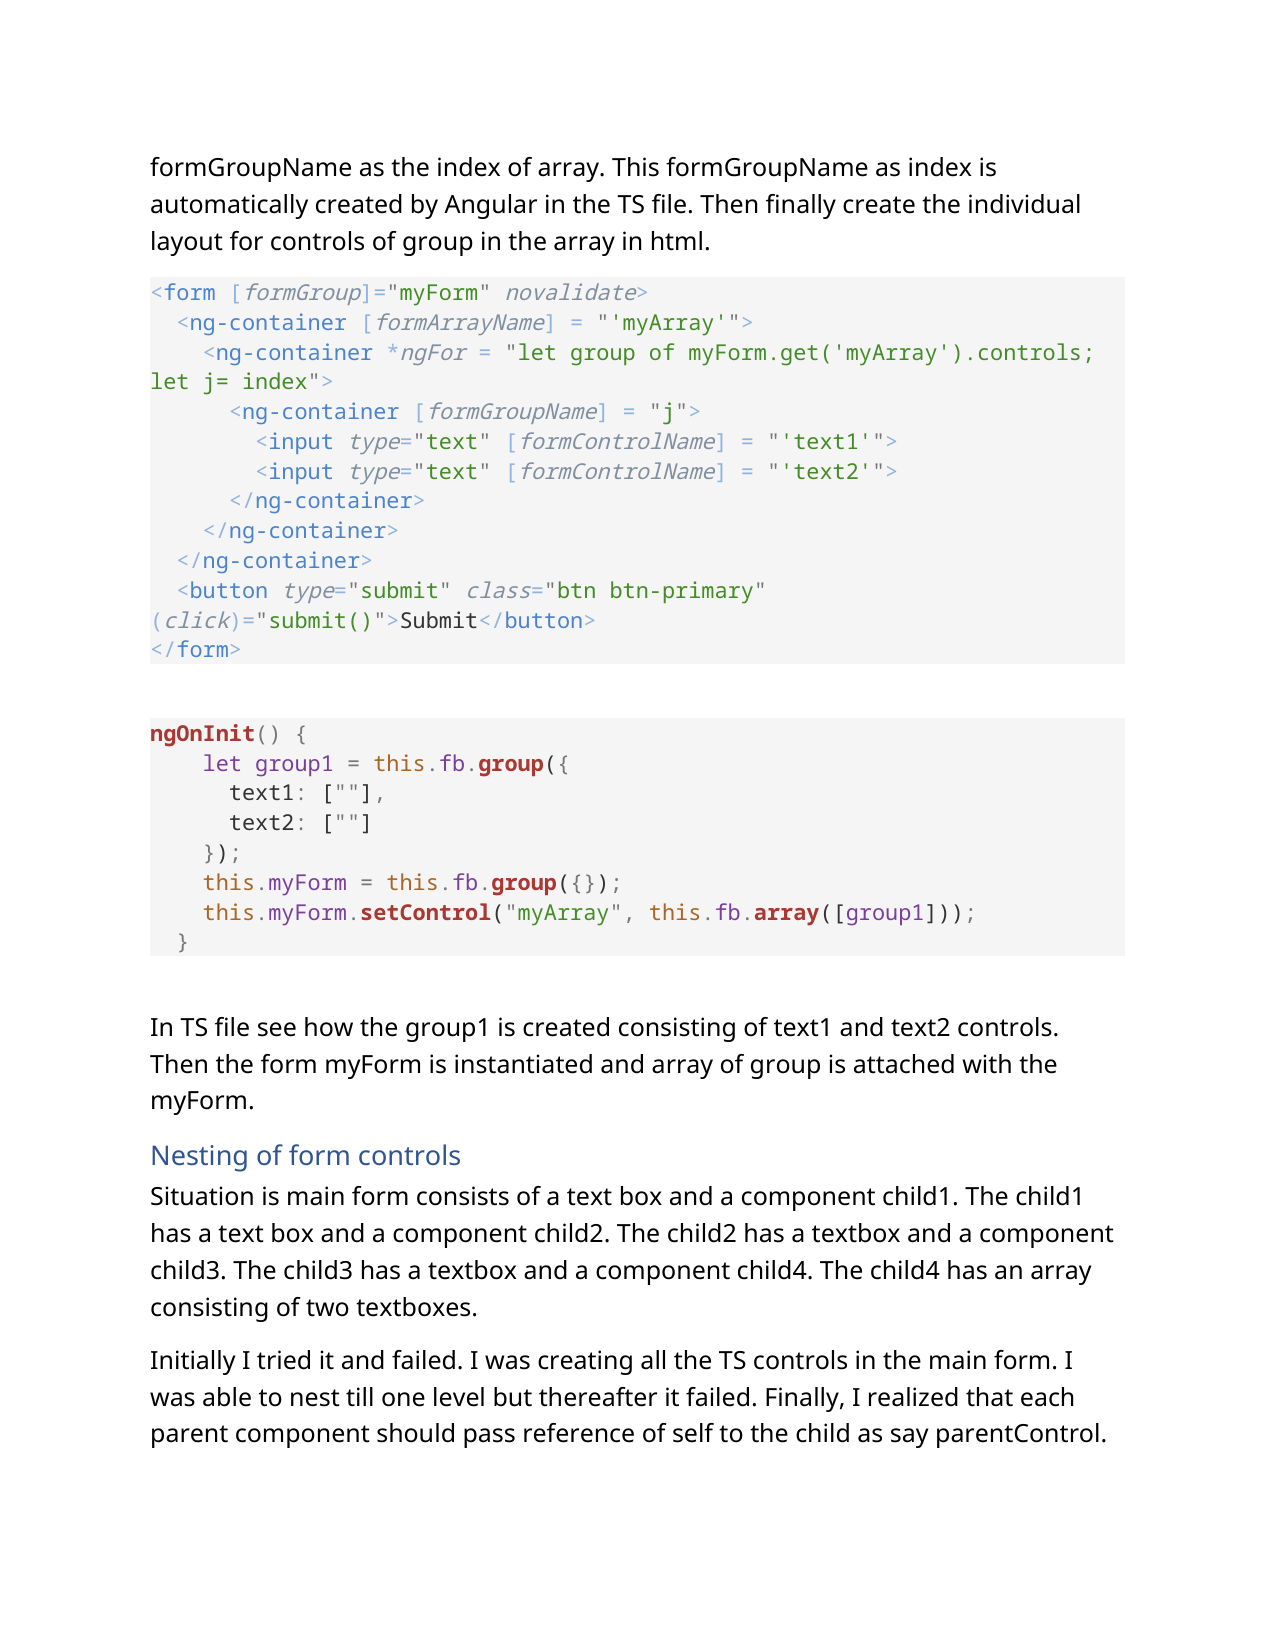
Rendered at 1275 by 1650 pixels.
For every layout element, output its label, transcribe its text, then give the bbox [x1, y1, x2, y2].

text } [150, 926, 1125, 956]
text <input type="text" [formControlName] = "'text1'"> [150, 426, 1125, 456]
text </ng-container> [150, 515, 1125, 545]
text Situation is main form consists of a text box and a component child1. The child1 has a text box and a component child2. The child2 has a textbox and a component child3. The child3 has a textbox and a component child4. The child4 has an array consisting of two textboxes. [150, 1179, 1125, 1323]
text }); [150, 837, 1125, 867]
text </ng-container> [150, 545, 1125, 575]
text <input type="text" [formControlName] = "'text2'"> [150, 456, 1125, 486]
text <ng-container [formArrayName] = "'myArray'"> [150, 307, 1125, 337]
subtitle Nesting of form controls [150, 1136, 1125, 1173]
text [150, 150, 1125, 258]
text text1: [""], [150, 777, 1125, 807]
text this.myForm = this.fb.group({}); [150, 867, 1125, 896]
text <ng-container *ngFor = "let group of myForm.get('myArray').controls; let j= index"> [150, 337, 1125, 396]
text text2: [""] [150, 807, 1125, 837]
text let group1 = this.fb.group({ [150, 747, 1125, 777]
text this.myForm.setControl("myArray", this.fb.array([group1])); [150, 896, 1125, 926]
text ngOnInit() { [150, 718, 1125, 747]
text </ng-container> [150, 486, 1125, 515]
text <ng-container [formGroupName] = "j"> [150, 396, 1125, 426]
text <form [formGroup]="myForm" novalidate> [150, 277, 1125, 307]
text In TS file see how the group1 is created consisting of text1 and text2 controls. Then the form myForm is instantiated and array of group is attached with the myForm. [150, 1009, 1125, 1117]
text </form> [150, 634, 1125, 664]
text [150, 1343, 1125, 1450]
text <button type="submit" class="btn btn-primary" (click)="submit()">Submit</button> [150, 575, 1125, 634]
